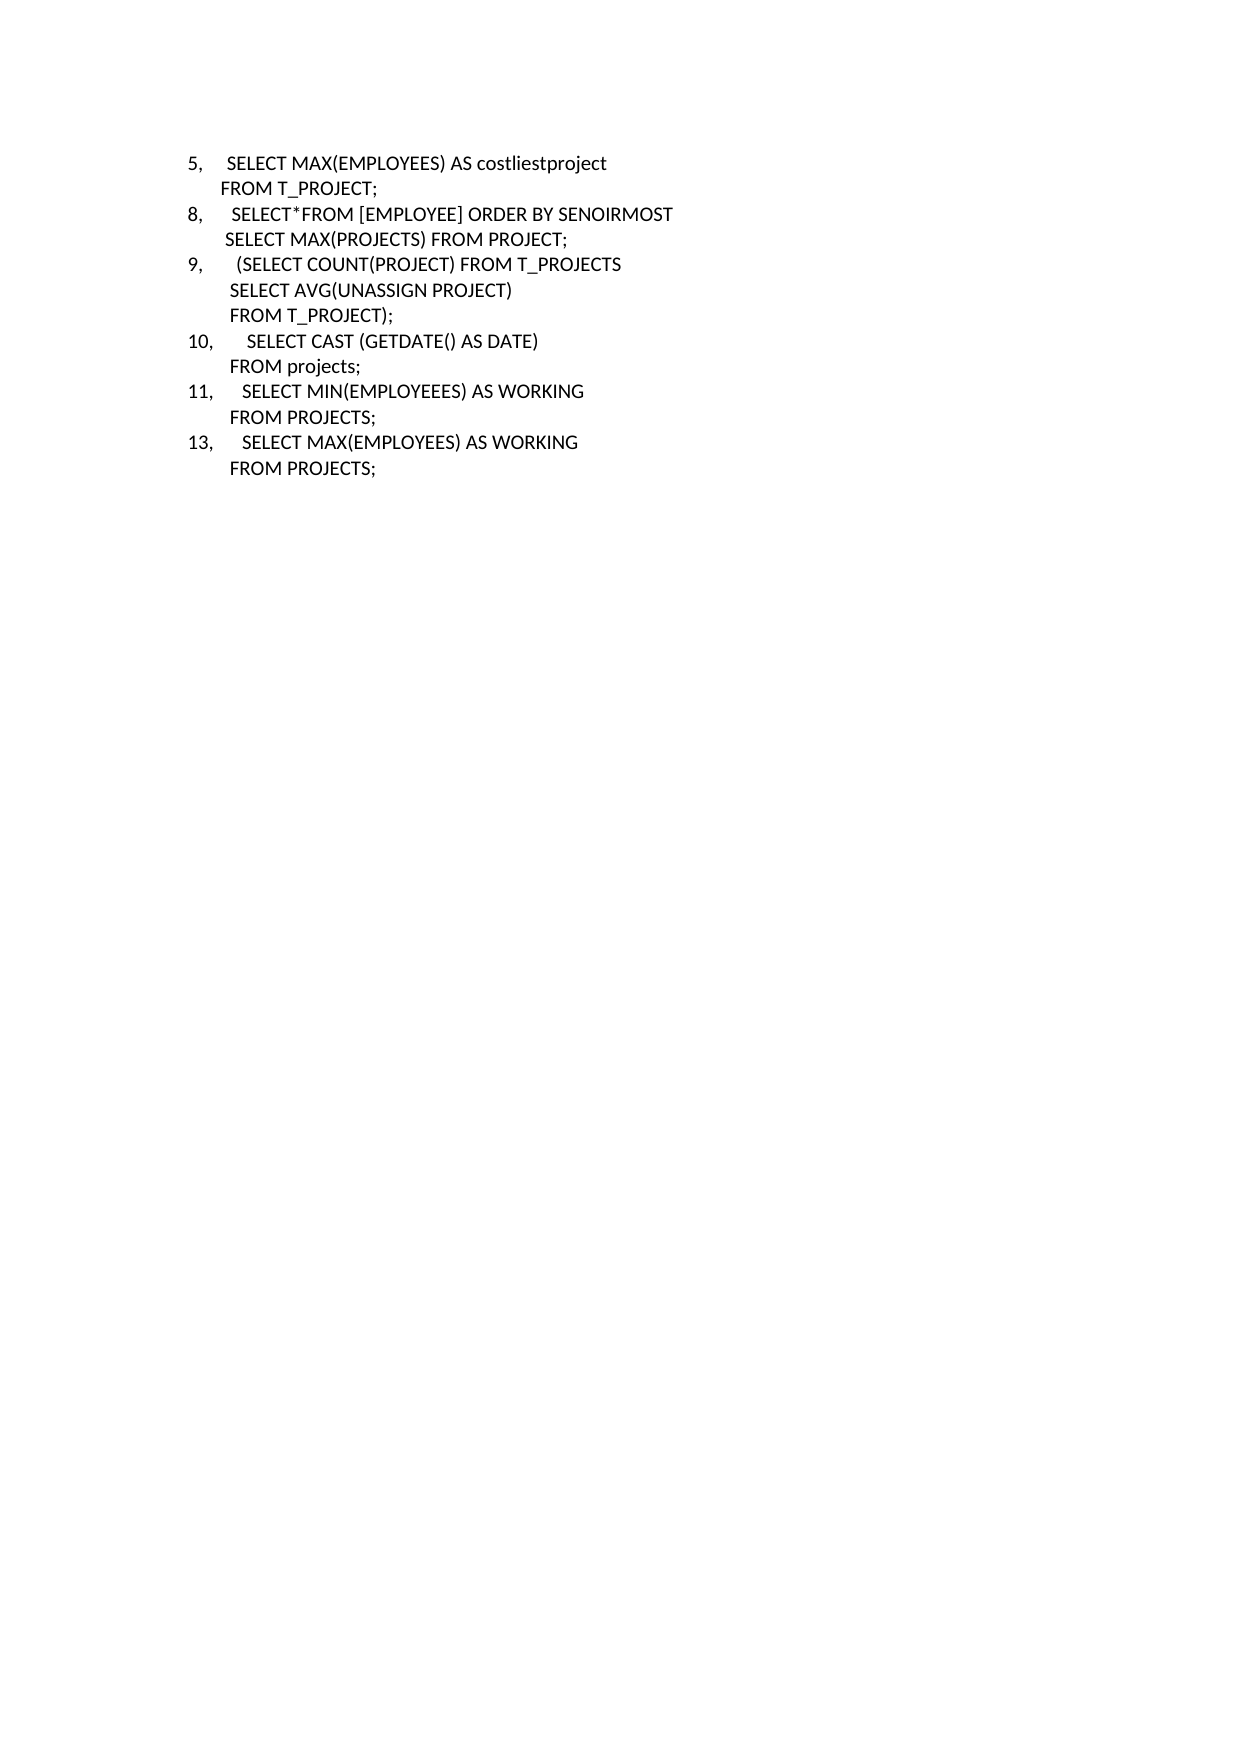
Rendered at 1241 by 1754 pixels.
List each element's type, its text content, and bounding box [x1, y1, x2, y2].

text FROM T_PROJECT); [187, 302, 1053, 328]
text 13, SELECT MAX(EMPLOYEES) AS WORKING [187, 429, 1053, 455]
text FROM projects; [187, 353, 1053, 379]
text SELECT MAX(PROJECTS) FROM PROJECT; [187, 226, 1053, 252]
text FROM PROJECTS; [187, 455, 1053, 480]
text FROM PROJECTS; [187, 404, 1053, 429]
text 5, SELECT MAX(EMPLOYEES) AS costliestproject [187, 150, 1053, 175]
text 11, SELECT MIN(EMPLOYEEES) AS WORKING [187, 379, 1053, 404]
text SELECT AVG(UNASSIGN PROJECT) [187, 277, 1053, 302]
text 8, SELECT*FROM [EMPLOYEE] ORDER BY SENOIRMOST [187, 201, 1053, 226]
text FROM T_PROJECT; [187, 175, 1053, 201]
text 10, SELECT CAST (GETDATE() AS DATE) [187, 328, 1053, 353]
text 9, (SELECT COUNT(PROJECT) FROM T_PROJECTS [187, 252, 1053, 277]
